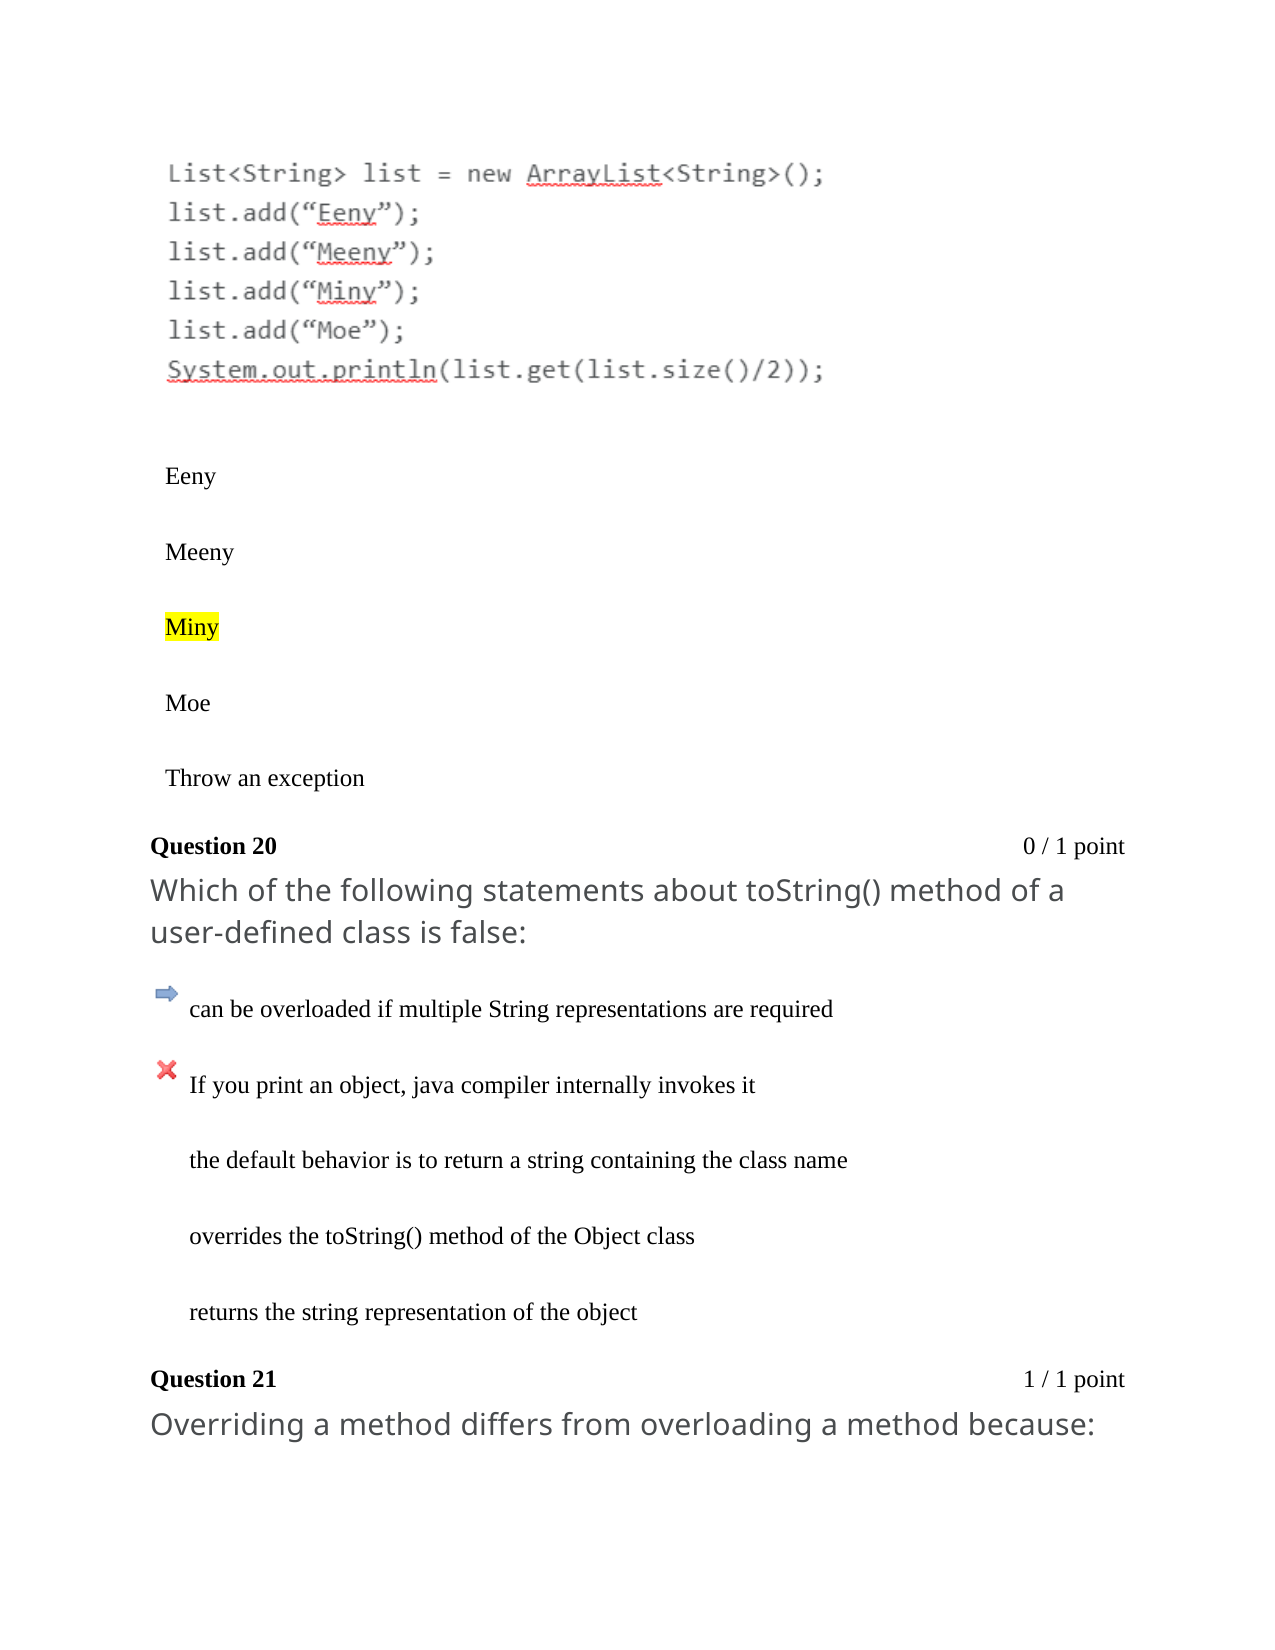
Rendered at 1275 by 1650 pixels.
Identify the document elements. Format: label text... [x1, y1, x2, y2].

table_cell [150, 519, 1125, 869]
text Overriding a method differs from overloading a method because: [150, 1403, 1125, 1444]
text Which of the following statements about toString() method of a user-defined class is false: [150, 869, 1125, 952]
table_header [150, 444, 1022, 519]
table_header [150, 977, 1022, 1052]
picture [154, 1057, 180, 1083]
picture [150, 150, 894, 419]
picture [154, 981, 180, 1007]
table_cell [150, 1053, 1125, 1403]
